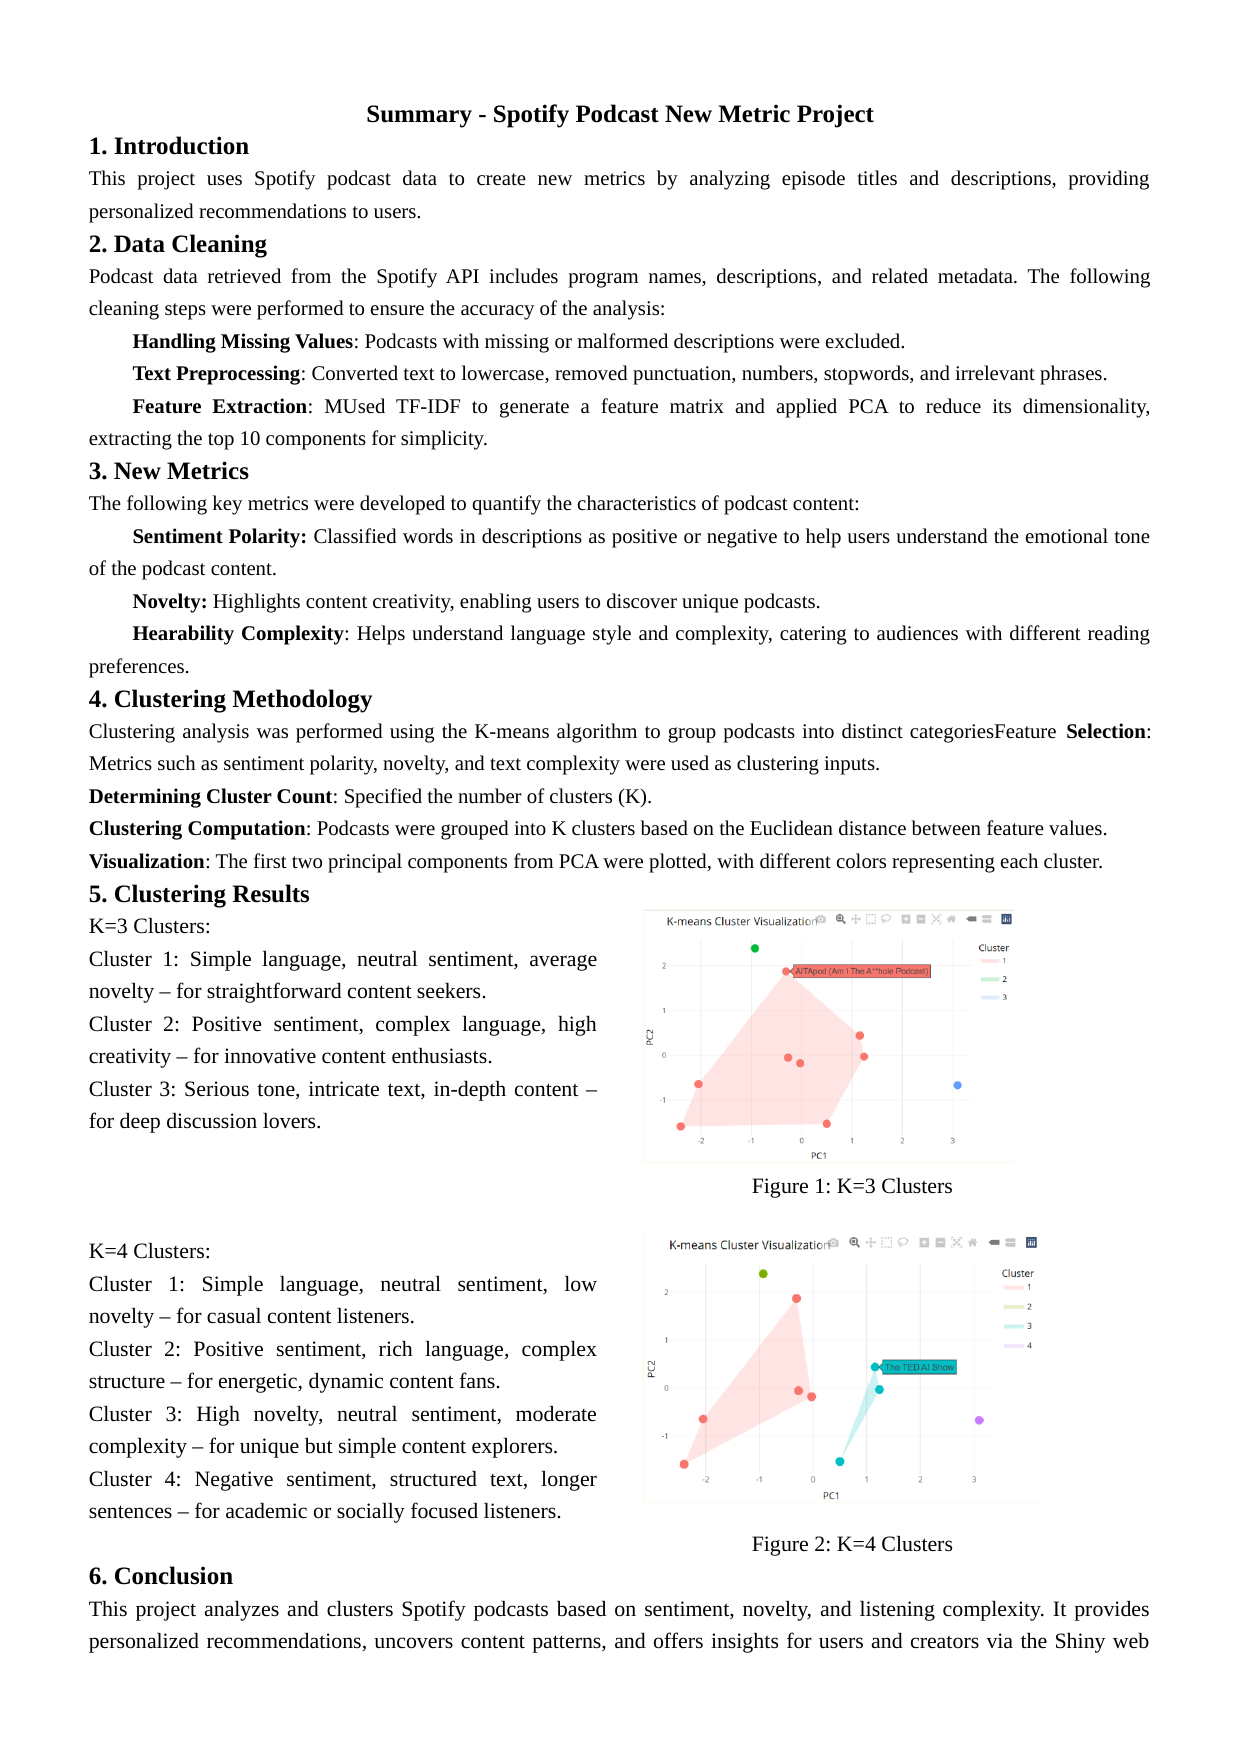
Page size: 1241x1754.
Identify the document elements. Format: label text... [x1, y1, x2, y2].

text Visualization: The first two principal components from PCA were plotted, with different colors representing each cluster. [88, 844, 1152, 877]
list Conclusion [88, 1559, 1152, 1592]
text Cluster 2: Positive sentiment, rich language, complex structure – for energetic, dynamic content fans. [88, 1332, 598, 1397]
text Figure 2: K=4 Clusters [642, 1527, 1152, 1559]
list Feature Extraction: MUsed TF-IDF to generate a feature matrix and applied PCA to reduce its dimensionality, extracting the top 10 components for simplicity. [88, 389, 1152, 454]
picture [642, 1234, 1040, 1503]
list Novelty: Highlights content creativity, enabling users to discover unique podcasts. [88, 584, 1152, 617]
text Clustering Computation: Podcasts were grouped into K clusters based on the Euclidean distance between feature values. [88, 812, 1152, 844]
text Figure 1: K=3 Clusters [642, 1169, 1152, 1202]
text Cluster 2: Positive sentiment, complex language, high creativity – for innovative content enthusiasts. [88, 1007, 598, 1072]
list Sentiment Polarity: Classified words in descriptions as positive or negative to help users understand the emotional tone of the podcast content. [88, 519, 1152, 584]
list Clustering Results [88, 877, 1152, 909]
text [88, 1592, 1152, 1657]
list New Metrics [88, 454, 1152, 487]
text Cluster 1: Simple language, neutral sentiment, low novelty – for casual content listeners. [88, 1267, 598, 1332]
list Clustering Methodology [88, 682, 1152, 714]
picture [642, 909, 1014, 1163]
text The following key metrics were developed to quantify the characteristics of podcast content: [88, 487, 1152, 519]
list Hearability Complexity: Helps understand language style and complexity, catering to audiences with different reading preferences. [88, 617, 1152, 682]
list Data Cleaning [88, 227, 1152, 259]
text Clustering analysis was performed using the K-means algorithm to group podcasts into distinct categoriesFeature Selection: Metrics such as sentiment polarity, novelty, and text complexity were used as clustering inputs. [88, 714, 1152, 779]
text K=4 Clusters: [88, 1234, 598, 1267]
text Podcast data retrieved from the Spotify API includes program names, descriptions, and related metadata. The following cleaning steps were performed to ensure the accuracy of the analysis: [88, 259, 1152, 324]
list Introduction [88, 129, 1152, 162]
list Text Preprocessing: Converted text to lowercase, removed punctuation, numbers, stopwords, and irrelevant phrases. [88, 357, 1152, 389]
text Cluster 4: Negative sentiment, structured text, longer sentences – for academic or socially focused listeners. [88, 1462, 598, 1527]
text Cluster 3: Serious tone, intricate text, in-depth content – for deep discussion lovers. [88, 1072, 598, 1137]
list Handling Missing Values: Podcasts with missing or malformed descriptions were excluded. [88, 324, 1152, 357]
text K=3 Clusters: [88, 909, 598, 942]
text Determining Cluster Count: Specified the number of clusters (K). [88, 779, 1152, 812]
text This project uses Spotify podcast data to create new metrics by analyzing episode titles and descriptions, providing personalized recommendations to users. [88, 162, 1152, 227]
text Cluster 3: High novelty, neutral sentiment, moderate complexity – for unique but simple content explorers. [88, 1397, 598, 1462]
text Cluster 1: Simple language, neutral sentiment, average novelty – for straightforward content seekers. [88, 942, 598, 1007]
text Summary - Spotify Podcast New Metric Project [88, 97, 1152, 129]
